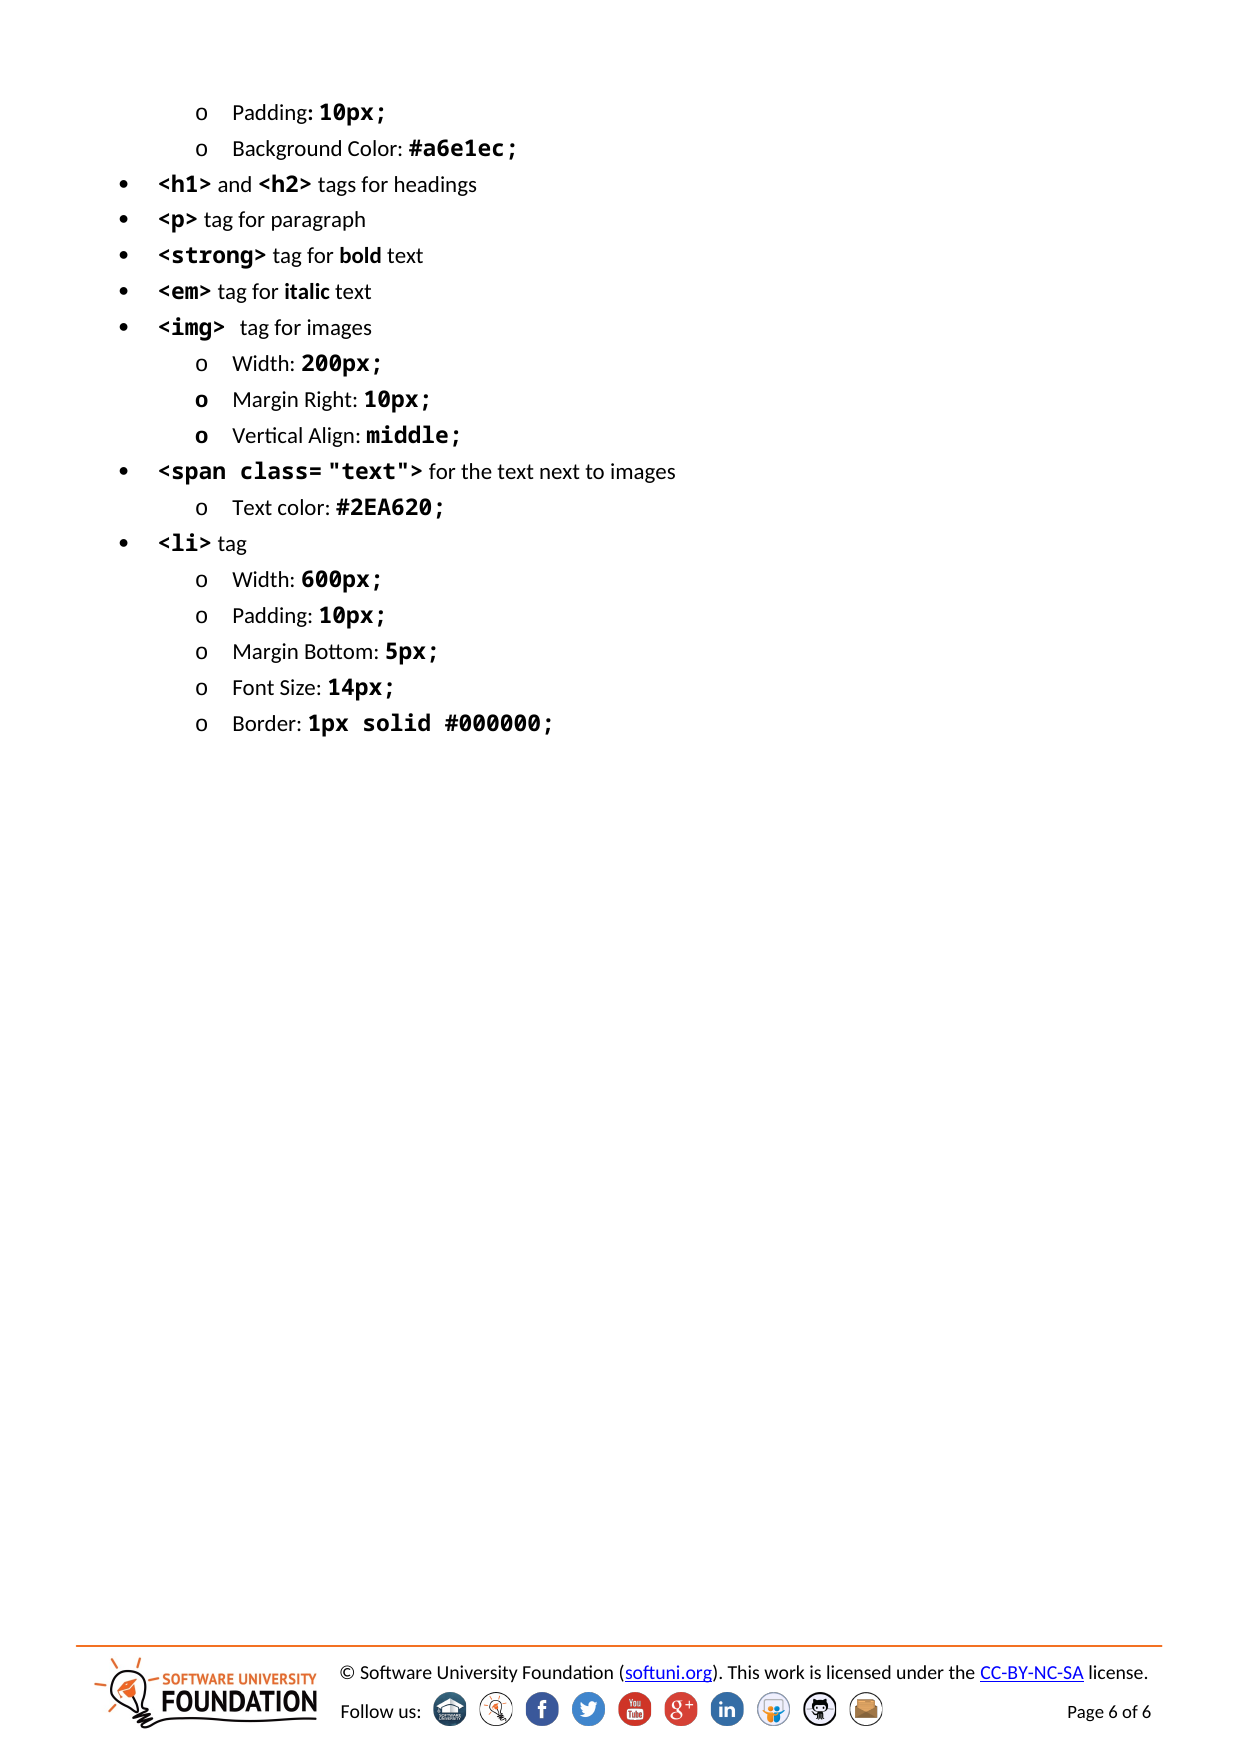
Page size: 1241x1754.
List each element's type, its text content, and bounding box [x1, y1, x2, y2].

picture [93, 1656, 317, 1729]
list <p> tag for paragraph [119, 203, 1163, 235]
list Border: 1px solid #000000; [194, 707, 1163, 739]
picture [479, 1692, 513, 1726]
list <span class= "text"> for the text next to images [119, 455, 1163, 487]
picture [664, 1692, 698, 1726]
list Background Color: #a6e1ec; [194, 131, 1163, 163]
picture [803, 1692, 837, 1726]
picture [618, 1692, 652, 1726]
list Width: 600px; [194, 563, 1163, 594]
picture [525, 1692, 559, 1726]
list Margin Right: 10px; [194, 383, 1163, 414]
list Padding: 10px; [194, 95, 1163, 127]
list Text color: #2EA620; [194, 491, 1163, 523]
list <strong> tag for bold text [119, 239, 1163, 271]
list Margin Bottom: 5px; [194, 635, 1163, 667]
picture [572, 1692, 605, 1726]
list <img> tag for images [119, 311, 1163, 342]
list Vertical Align: middle; [194, 419, 1163, 451]
list <li> tag [119, 527, 1163, 558]
list Font Size: 14px; [194, 671, 1163, 703]
list <h1> and <h2> tags for headings [119, 167, 1163, 199]
list Width: 200px; [194, 347, 1163, 378]
list <em> tag for italic text [119, 275, 1163, 307]
picture [710, 1692, 744, 1726]
picture [433, 1692, 467, 1726]
list Padding: 10px; [194, 599, 1163, 631]
picture [757, 1692, 790, 1726]
picture [849, 1692, 883, 1726]
